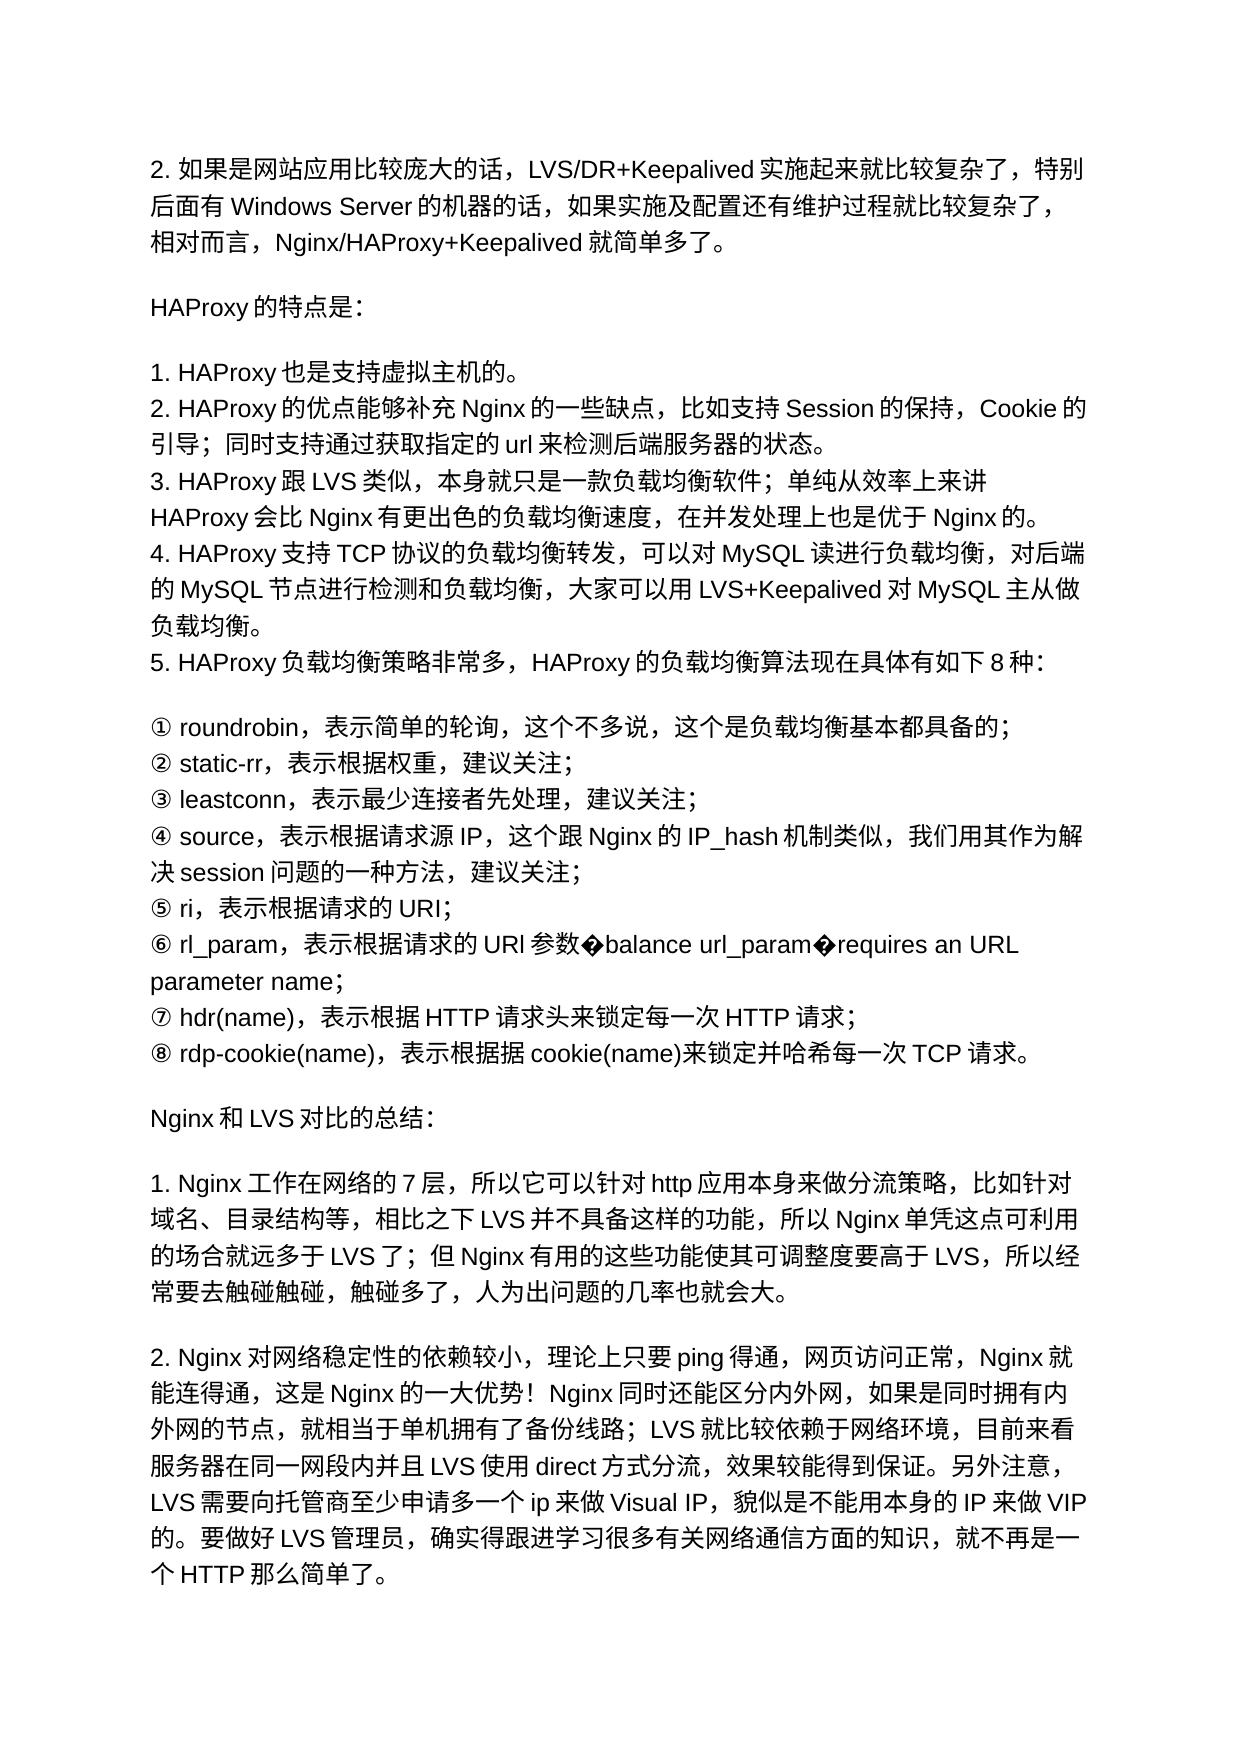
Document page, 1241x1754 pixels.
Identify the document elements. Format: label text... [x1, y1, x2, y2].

text 1. Nginx工作在网络的7层，所以它可以针对http应用本身来做分流策略，比如针对域名、目录结构等，相比之下LVS并不具备这样的功能，所以Nginx单凭这点可利用的场合就远多于LVS了；但Nginx有用的这些功能使其可调整度要高于LVS，所以经常要去触碰触碰，触碰多了，人为出问题的几率也就会大。 [150, 1164, 1090, 1309]
text Nginx和LVS对比的总结： [150, 1099, 1090, 1135]
text ② static-rr，表示根据权重，建议关注； [150, 744, 1090, 780]
text 5. HAProxy负载均衡策略非常多，HAProxy的负载均衡算法现在具体有如下8种： [150, 642, 1090, 679]
text HAProxy的特点是： [150, 287, 1090, 324]
text ③ leastconn，表示最少连接者先处理，建议关注； [150, 780, 1090, 816]
text ⑤ ri，表示根据请求的URI； [150, 889, 1090, 925]
text ⑧ rdp-cookie(name)，表示根据据cookie(name)来锁定并哈希每一次TCP请求。 [150, 1034, 1090, 1070]
text ⑦ hdr(name)，表示根据HTTP请求头来锁定每一次HTTP请求； [150, 997, 1090, 1034]
text 1. HAProxy也是支持虚拟主机的。 [150, 352, 1090, 389]
text 3. HAProxy跟LVS类似，本身就只是一款负载均衡软件；单纯从效率上来讲HAProxy会比Nginx有更出色的负载均衡速度，在并发处理上也是优于Nginx的。 [150, 461, 1090, 534]
text 2. 如果是网站应用比较庞大的话，LVS/DR+Keepalived实施起来就比较复杂了，特别后面有 Windows Server的机器的话，如果实施及配置还有维护过程就比较复杂了，相对而言，Nginx/HAProxy+Keepalived就简单多了。 [150, 150, 1090, 259]
text ④ source，表示根据请求源IP，这个跟Nginx的IP_hash机制类似，我们用其作为解决session问题的一种方法，建议关注； [150, 816, 1090, 889]
text ⑥ rl_param，表示根据请求的URl参数�balance url_param� requires an URL parameter name； [150, 925, 1090, 997]
text 2. HAProxy的优点能够补充Nginx的一些缺点，比如支持Session的保持，Cookie的引导；同时支持通过获取指定的url来检测后端服务器的状态。 [150, 389, 1090, 461]
text 2. Nginx对网络稳定性的依赖较小，理论上只要ping得通，网页访问正常，Nginx就能连得通，这是Nginx的一大优势！Nginx同时还能区分内外网，如果是同时拥有内外网的节点，就相当于单机拥有了备份线路；LVS就比较依赖于网络环境，目前来看服务器在同一网段内并且LVS使用direct方式分流，效果较能得到保证。另外注意，LVS需要向托管商至少申请多一个ip来做Visual IP，貌似是不能用本身的IP来做VIP的。要做好LVS管理员，确实得跟进学习很多有关网络通信方面的知识，就不再是一个HTTP那么简单了。 [150, 1337, 1090, 1591]
text 4. HAProxy支持TCP协议的负载均衡转发，可以对MySQL读进行负载均衡，对后端的MySQL节点进行检测和负载均衡，大家可以用LVS+Keepalived对MySQL主从做负载均衡。 [150, 534, 1090, 642]
text ① roundrobin，表示简单的轮询，这个不多说，这个是负载均衡基本都具备的； [150, 707, 1090, 744]
